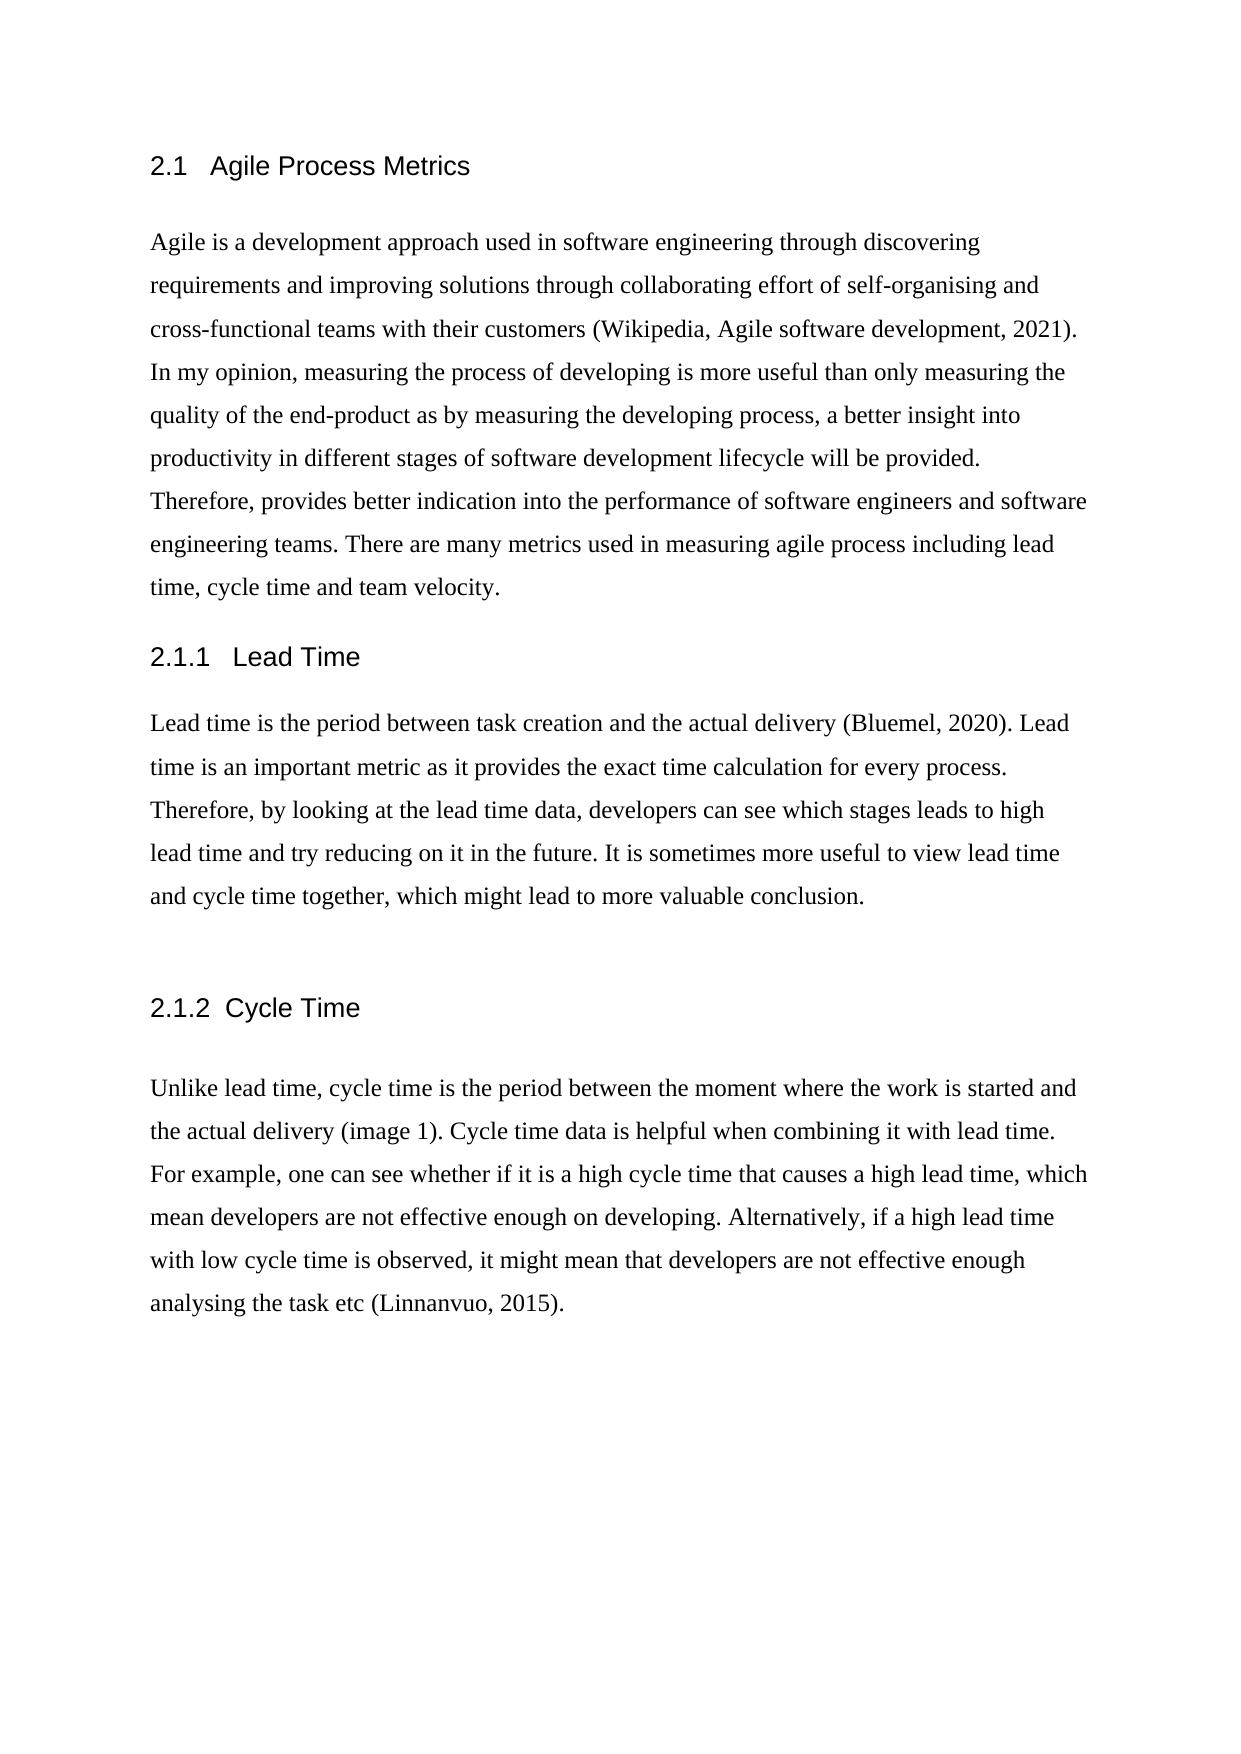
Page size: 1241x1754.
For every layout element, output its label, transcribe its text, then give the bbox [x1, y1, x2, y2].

text Lead time is the period between task creation and the actual delivery. Lead time is an important metric as it provides the exact time calculation for every process. Therefore, by looking at the lead time data, developers can see which stages leads to high lead time and try reducing on it in the future. It is sometimes more useful to view lead time and cycle time together, which might lead to more valuable conclusion. [150, 708, 1090, 910]
text Unlike lead time, cycle time is the period between the moment where the work is started and the actual delivery (image 1). Cycle time data is helpful when combining it with lead time. For example, one can see whether if it is a high cycle time that causes a high lead time, which mean developers are not effective enough on developing. Alternatively, if a high lead time with low cycle time is observed, it might mean that developers are not effective enough analysing the task etc. [150, 1073, 1090, 1317]
subtitle Agile Process Metrics [150, 150, 1090, 181]
subtitle Cycle Time [150, 992, 1090, 1023]
subtitle Lead Time [150, 641, 1090, 672]
text Agile is a development approach used in software engineering through discovering requirements and improving solutions through collaborating effort of self-organising and cross-functional teams with their customers. In my opinion, measuring the process of developing is more useful than only measuring the quality of the end-product as by measuring the developing process, a better insight into productivity in different stages of software development lifecycle will be provided. Therefore, provides better indication into the performance of software engineers and software engineering teams. There are many metrics used in measuring agile process including lead time, cycle time and team velocity. [150, 227, 1090, 601]
